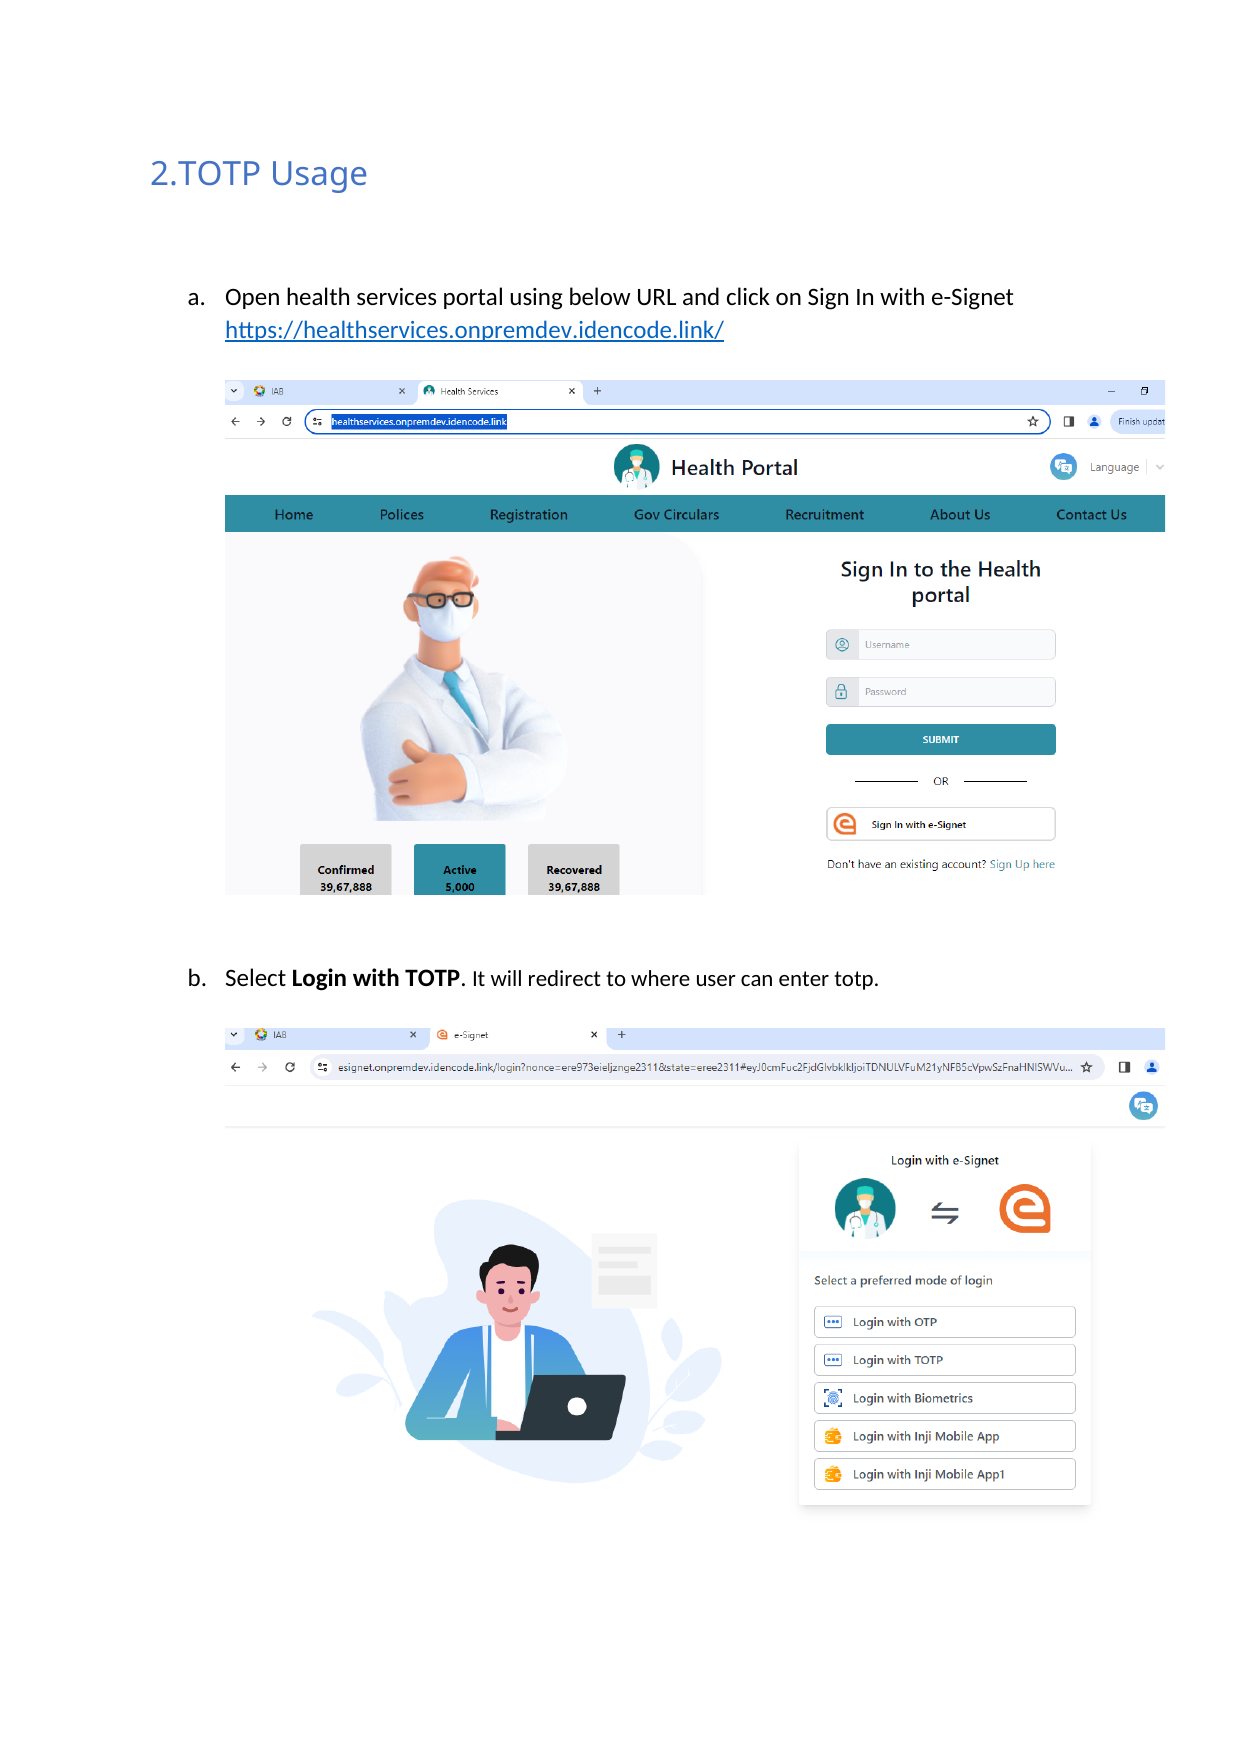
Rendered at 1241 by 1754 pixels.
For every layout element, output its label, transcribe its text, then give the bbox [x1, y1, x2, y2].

list Open health services portal using below URL and click on Sign In with e-Signet https://healthservices.onpremdev.idencode.link/ [187, 281, 1090, 345]
picture [225, 380, 1166, 895]
list Select Login with TOTP. It will redirect to where user can enter totp. [187, 962, 1090, 993]
text 2.TOTP Usage [150, 150, 1090, 195]
picture [225, 1028, 1166, 1532]
